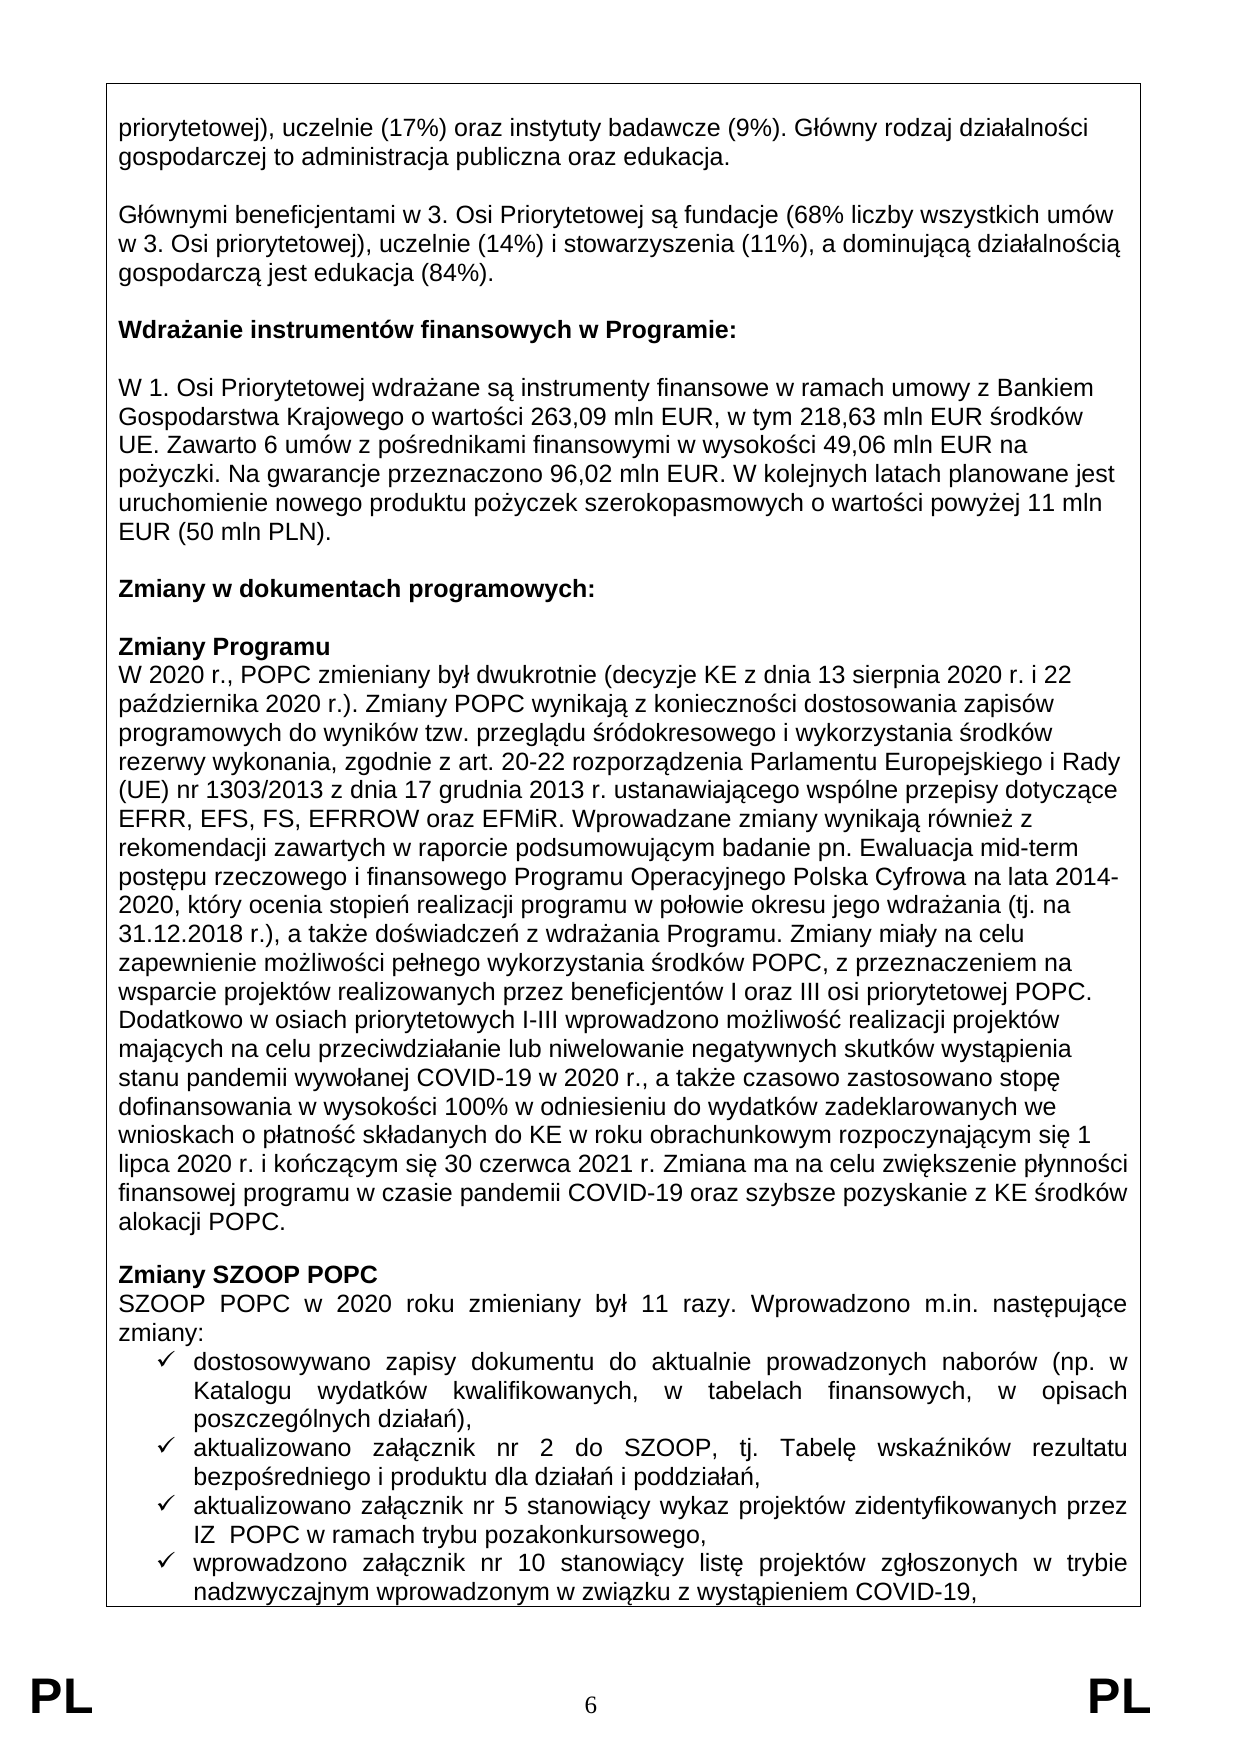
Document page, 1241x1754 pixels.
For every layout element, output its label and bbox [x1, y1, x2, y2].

table_header [107, 84, 1140, 1606]
